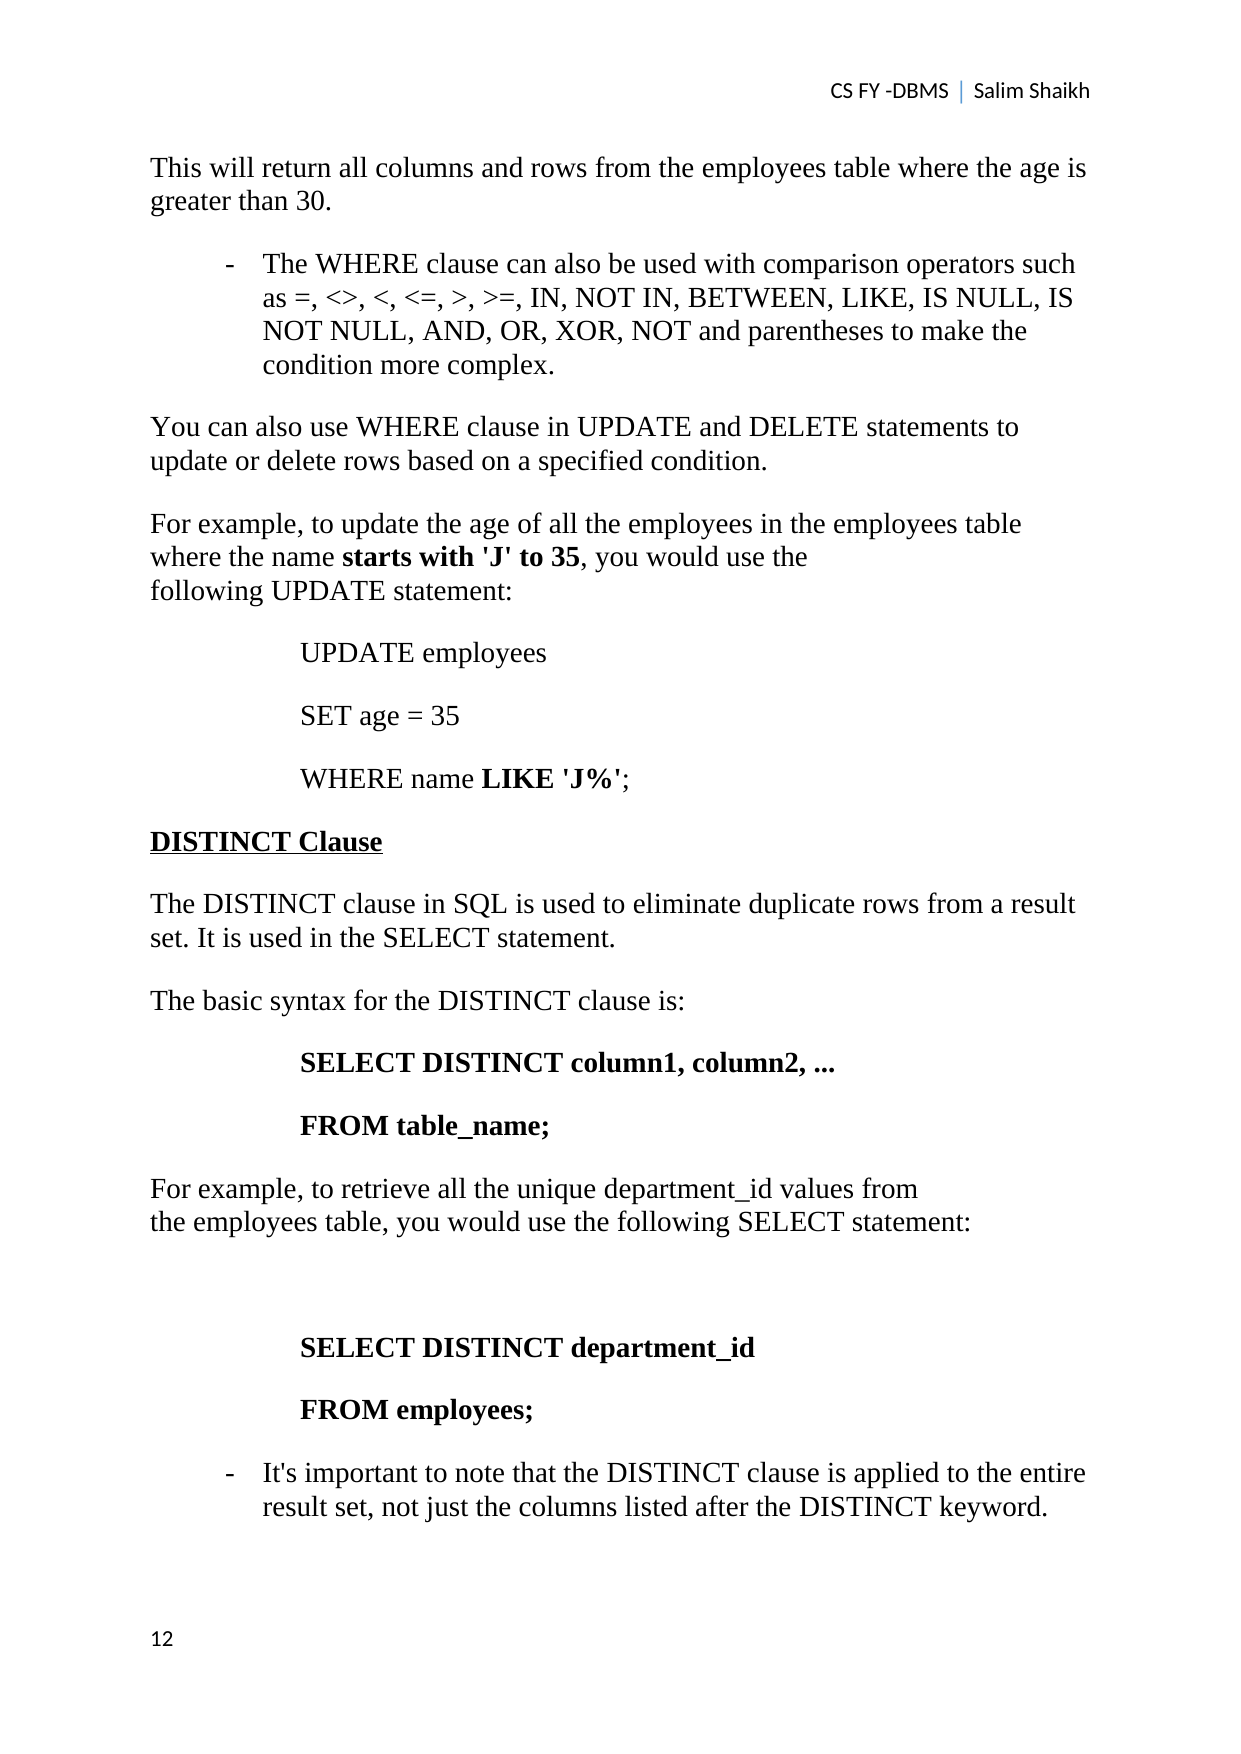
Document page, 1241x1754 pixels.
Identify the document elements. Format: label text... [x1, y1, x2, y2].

text SELECT DISTINCT column1, column2, ... [300, 1045, 1090, 1079]
text UPDATE employees [300, 636, 1090, 669]
text The DISTINCT clause in SQL is used to eliminate duplicate rows from a result set. It is used in the SELECT statement. [150, 886, 1090, 953]
text FROM table_name; [300, 1108, 1090, 1142]
list It's important to note that the DISTINCT clause is applied to the entire result set, not just the columns listed after the DISTINCT keyword. [225, 1455, 1090, 1522]
text For example, to update the age of all the employees in the employees table where the name starts with 'J' to 35, you would use the following UPDATE statement: [150, 506, 1090, 606]
text FROM employees; [300, 1392, 1090, 1426]
text This will return all columns and rows from the employees table where the age is greater than 30. [150, 150, 1090, 217]
list The WHERE clause can also be used with comparison operators such as =, <>, <, <=, >, >=, IN, NOT IN, BETWEEN, LIKE, IS NULL, IS NOT NULL, AND, OR, XOR, NOT and parentheses to make the condition more complex. [225, 246, 1090, 380]
text SET age = 35 [300, 698, 1090, 732]
text For example, to retrieve all the unique department_id values from the employees table, you would use the following SELECT statement: [150, 1171, 1090, 1238]
text The basic syntax for the DISTINCT clause is: [150, 983, 1090, 1016]
text SELECT DISTINCT department_id [300, 1330, 1090, 1363]
text DISTINCT Clause [150, 824, 1090, 857]
text You can also use WHERE clause in UPDATE and DELETE statements to update or delete rows based on a specified condition. [150, 409, 1090, 477]
text WHERE name LIKE 'J%'; [300, 761, 1090, 794]
